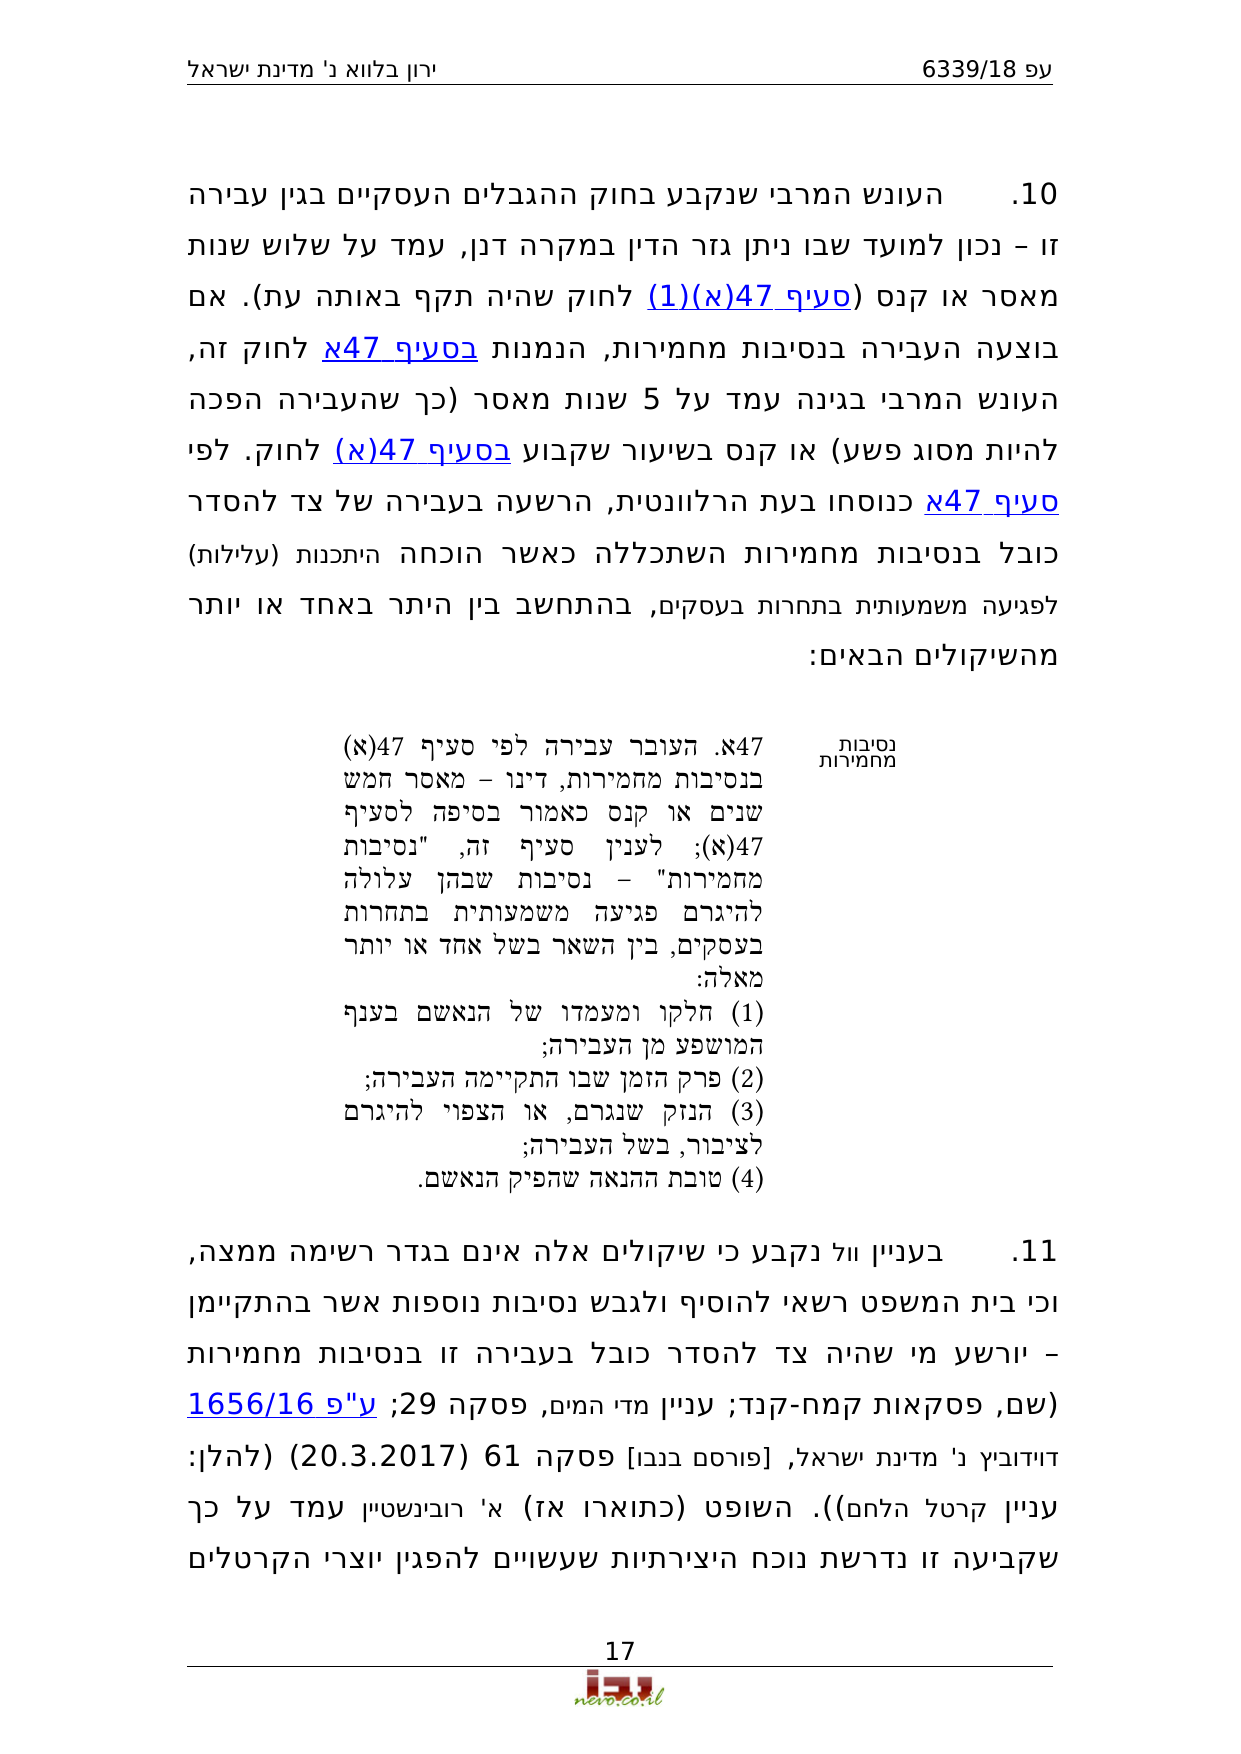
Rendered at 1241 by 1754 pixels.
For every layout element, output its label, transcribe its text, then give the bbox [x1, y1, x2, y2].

table_header נסיבות מחמירות [775, 729, 908, 1194]
table_header 47א. העובר עבירה לפי סעיף 47(א) בנסיבות מחמירות, דינו – מאסר חמש שנים או קנס כאמור בסיפה לסעיף 47(א); לענין סעיף זה, "נסיבות מחמירות" – נסיבות שבהן עלולה להיגרם פגיעה משמעותית בתחרות בעסקים, בין השאר בשל אחד או יותר מאלה: (1) חלקו ומעמדו של הנאשם בענף המושפע מן העבירה; (2) פרק הזמן שבו התקיימה העבירה; (3) הנזק שנגרם, או הצפוי להיגרם לציבור, בשל העבירה; (4) טובת ההנאה שהפיק הנאשם. [332, 729, 775, 1194]
list העונש המרבי שנקבע בחוק ההגבלים העסקיים בגין עבירה זו – נכון למועד שבו ניתן גזר הדין במקרה דנן, עמד על שלוש שנות מאסר או קנס (סעיף 47(א)(1) לחוק שהיה תקף באותה עת). אם בוצעה העבירה בנסיבות מחמירות, הנמנות בסעיף 47א לחוק זה, העונש המרבי בגינה עמד על 5 שנות מאסר (כך שהעבירה הפכה להיות מסוג פשע) או קנס בשיעור שקבוע בסעיף 47(א) לחוק. לפי סעיף 47א כנוסחו בעת הרלוונטית, הרשעה בעבירה של צד להסדר כובל בנסיבות מחמירות השתכללה כאשר הוכחה היתכנות (עלילות) לפגיעה משמעותית בתחרות בעסקים, בהתחשב בין היתר באחד או יותר מהשיקולים הבאים: [187, 177, 1059, 673]
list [187, 1234, 1059, 1576]
picture [574, 1669, 666, 1707]
